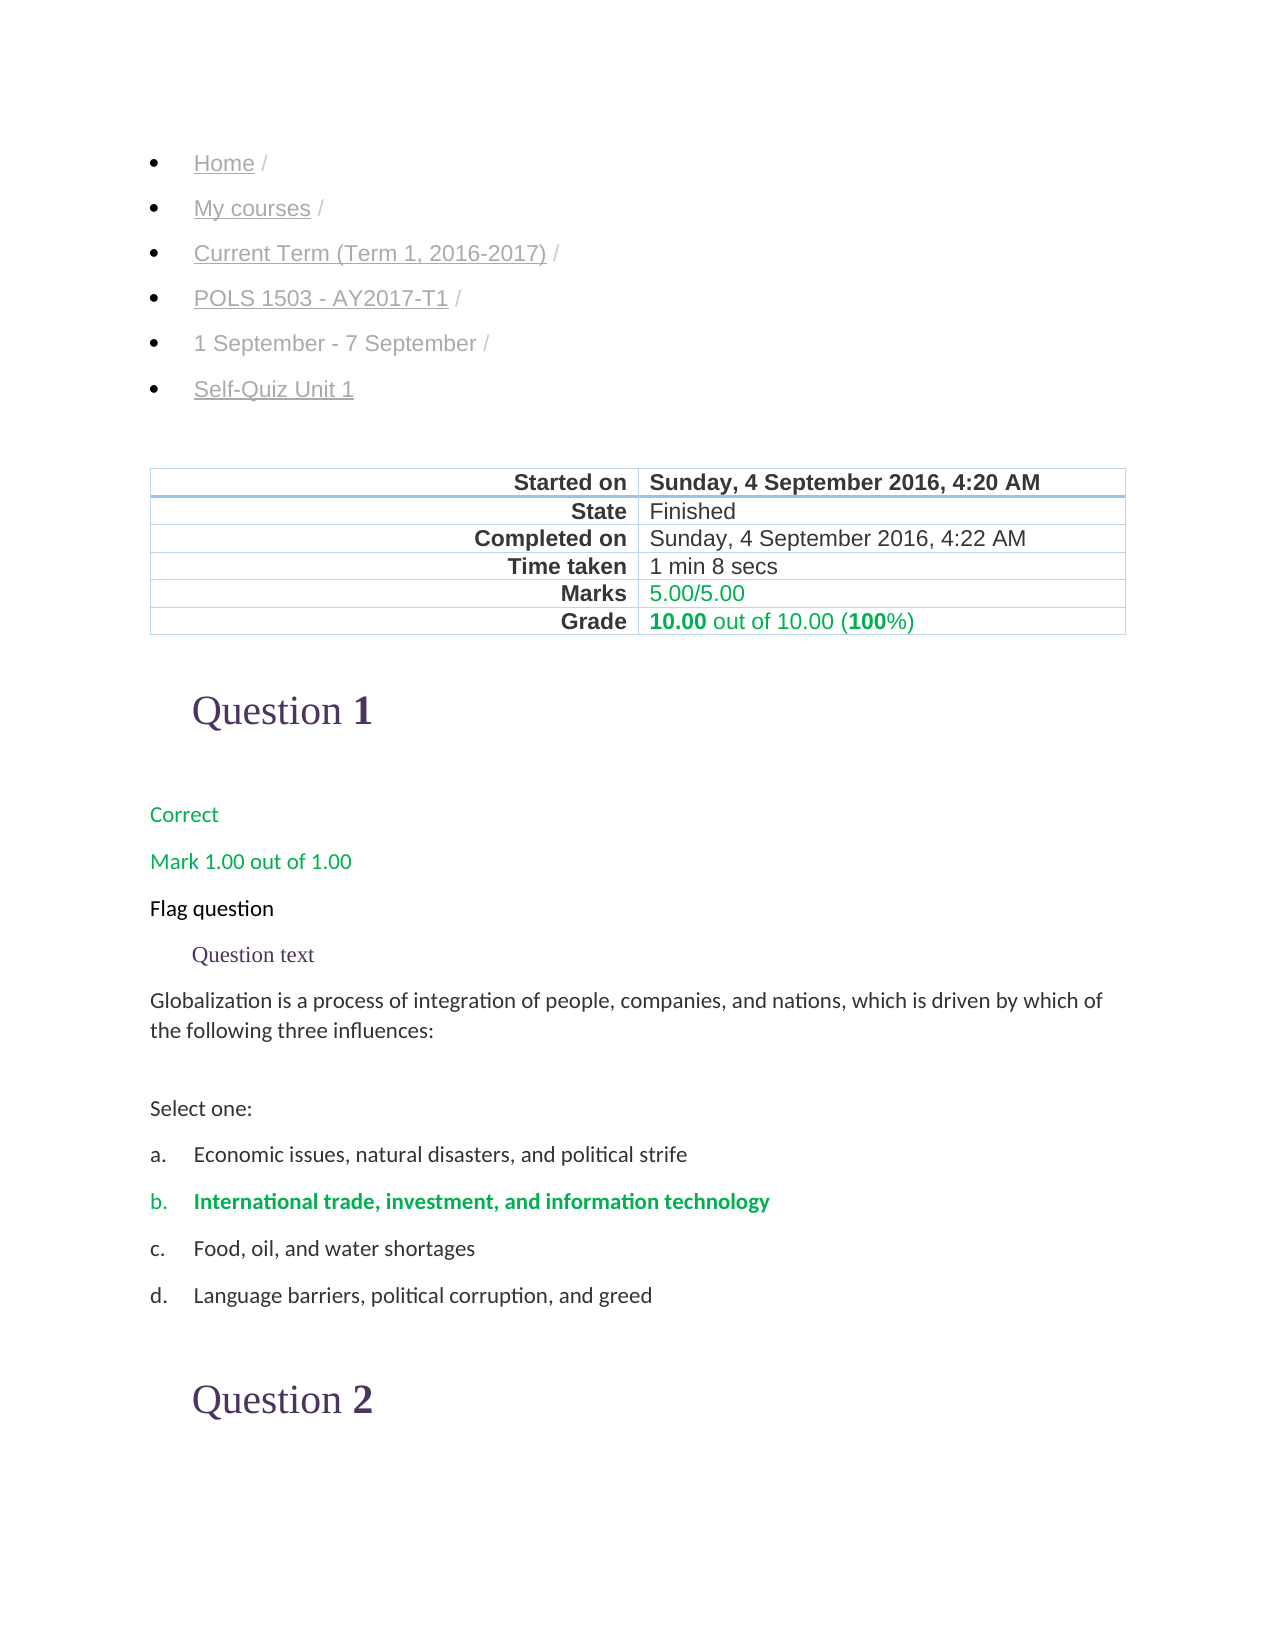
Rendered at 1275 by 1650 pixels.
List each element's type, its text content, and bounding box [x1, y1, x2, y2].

table_cell Marks [151, 580, 638, 607]
list Current Term (Term 1, 2016-2017) / [150, 240, 1125, 267]
table_cell 1 min 8 secs [639, 553, 1125, 579]
table_cell Completed on [151, 525, 638, 552]
list Self-Quiz Unit 1 [150, 376, 1125, 402]
list POLS 1503 - AY2017-T1 / [150, 285, 1125, 312]
text Mark 1.00 out of 1.00 [150, 847, 1125, 876]
subtitle Question 2 [192, 1375, 1125, 1423]
subtitle Question 1 [192, 685, 1125, 733]
text Correct [150, 801, 1125, 829]
table_header Started on [151, 469, 638, 495]
table_cell Sunday, 4 September 2016, 4:22 AM [639, 525, 1125, 552]
list Home / [150, 150, 1125, 176]
list Food, oil, and water shortages [150, 1234, 1125, 1262]
table_header Sunday, 4 September 2016, 4:20 AM [639, 469, 1125, 495]
list International trade, investment, and information technology [150, 1187, 1125, 1215]
list 1 September - 7 September / [150, 330, 1125, 357]
table_cell 10.00 out of 10.00 (100%) [639, 608, 1125, 634]
text Globalization is a process of integration of people, companies, and nations, which is driven by which of the following three influences: [150, 986, 1125, 1075]
list My courses / [150, 195, 1125, 221]
list Language barriers, political corruption, and greed [150, 1281, 1125, 1309]
table_cell Grade [151, 608, 638, 634]
table_cell State [151, 498, 638, 524]
table_cell Finished [639, 498, 1125, 524]
text Flag question [150, 894, 1125, 922]
subtitle Question text [192, 941, 1125, 968]
table_cell Time taken [151, 553, 638, 579]
list Economic issues, natural disasters, and political strife [150, 1141, 1125, 1168]
text Select one: [150, 1094, 1125, 1122]
table_cell 5.00/5.00 [639, 580, 1125, 607]
